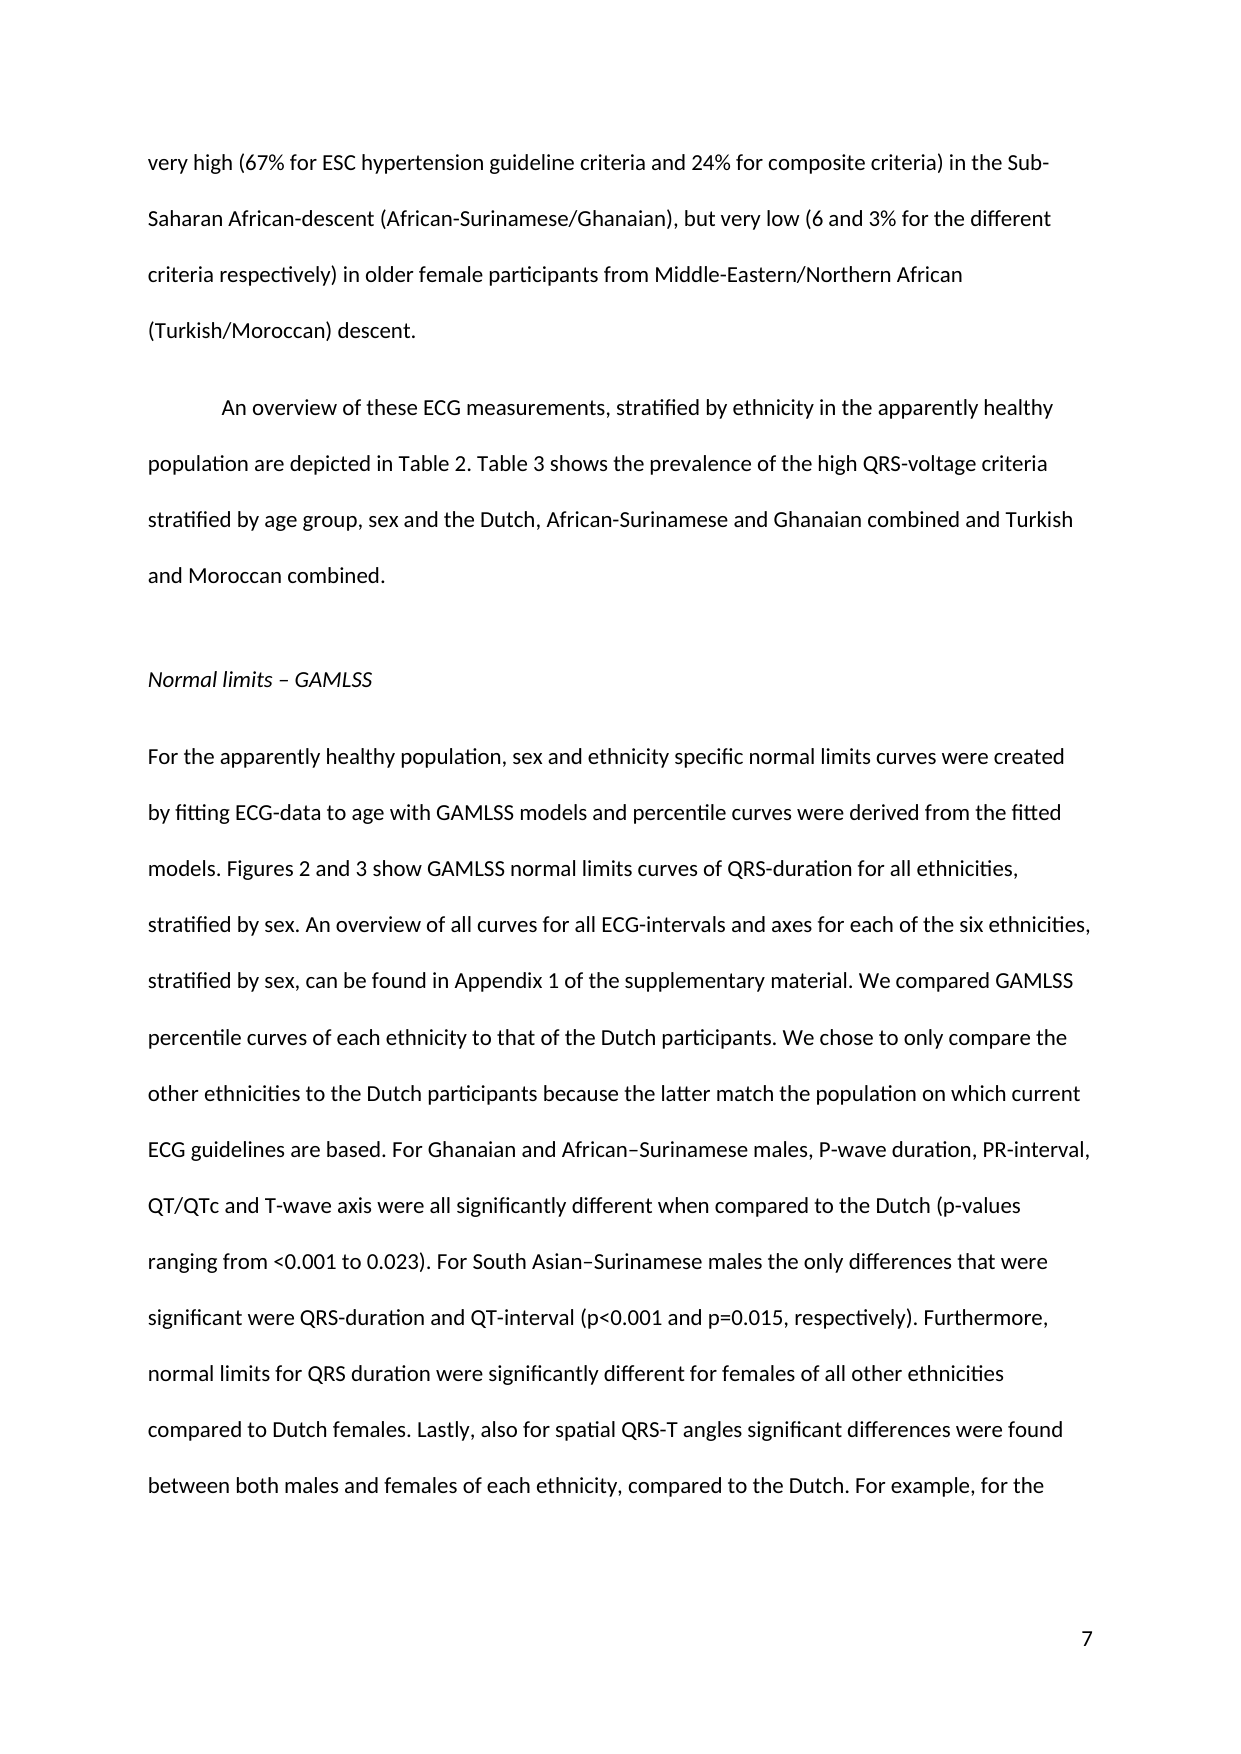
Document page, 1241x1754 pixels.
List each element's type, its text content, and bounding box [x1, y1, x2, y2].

text An overview of these ECG measurements, stratified by ethnicity in the apparently healthy population are depicted in Table 2. Table 3 shows the prevalence of the high QRS-voltage criteria stratified by age group, sex and the Dutch, African-Surinamese and Ghanaian combined and Turkish and Moroccan combined. [148, 393, 1093, 589]
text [148, 742, 1093, 1499]
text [148, 148, 1093, 344]
text Normal limits – GAMLSS [148, 666, 1093, 694]
